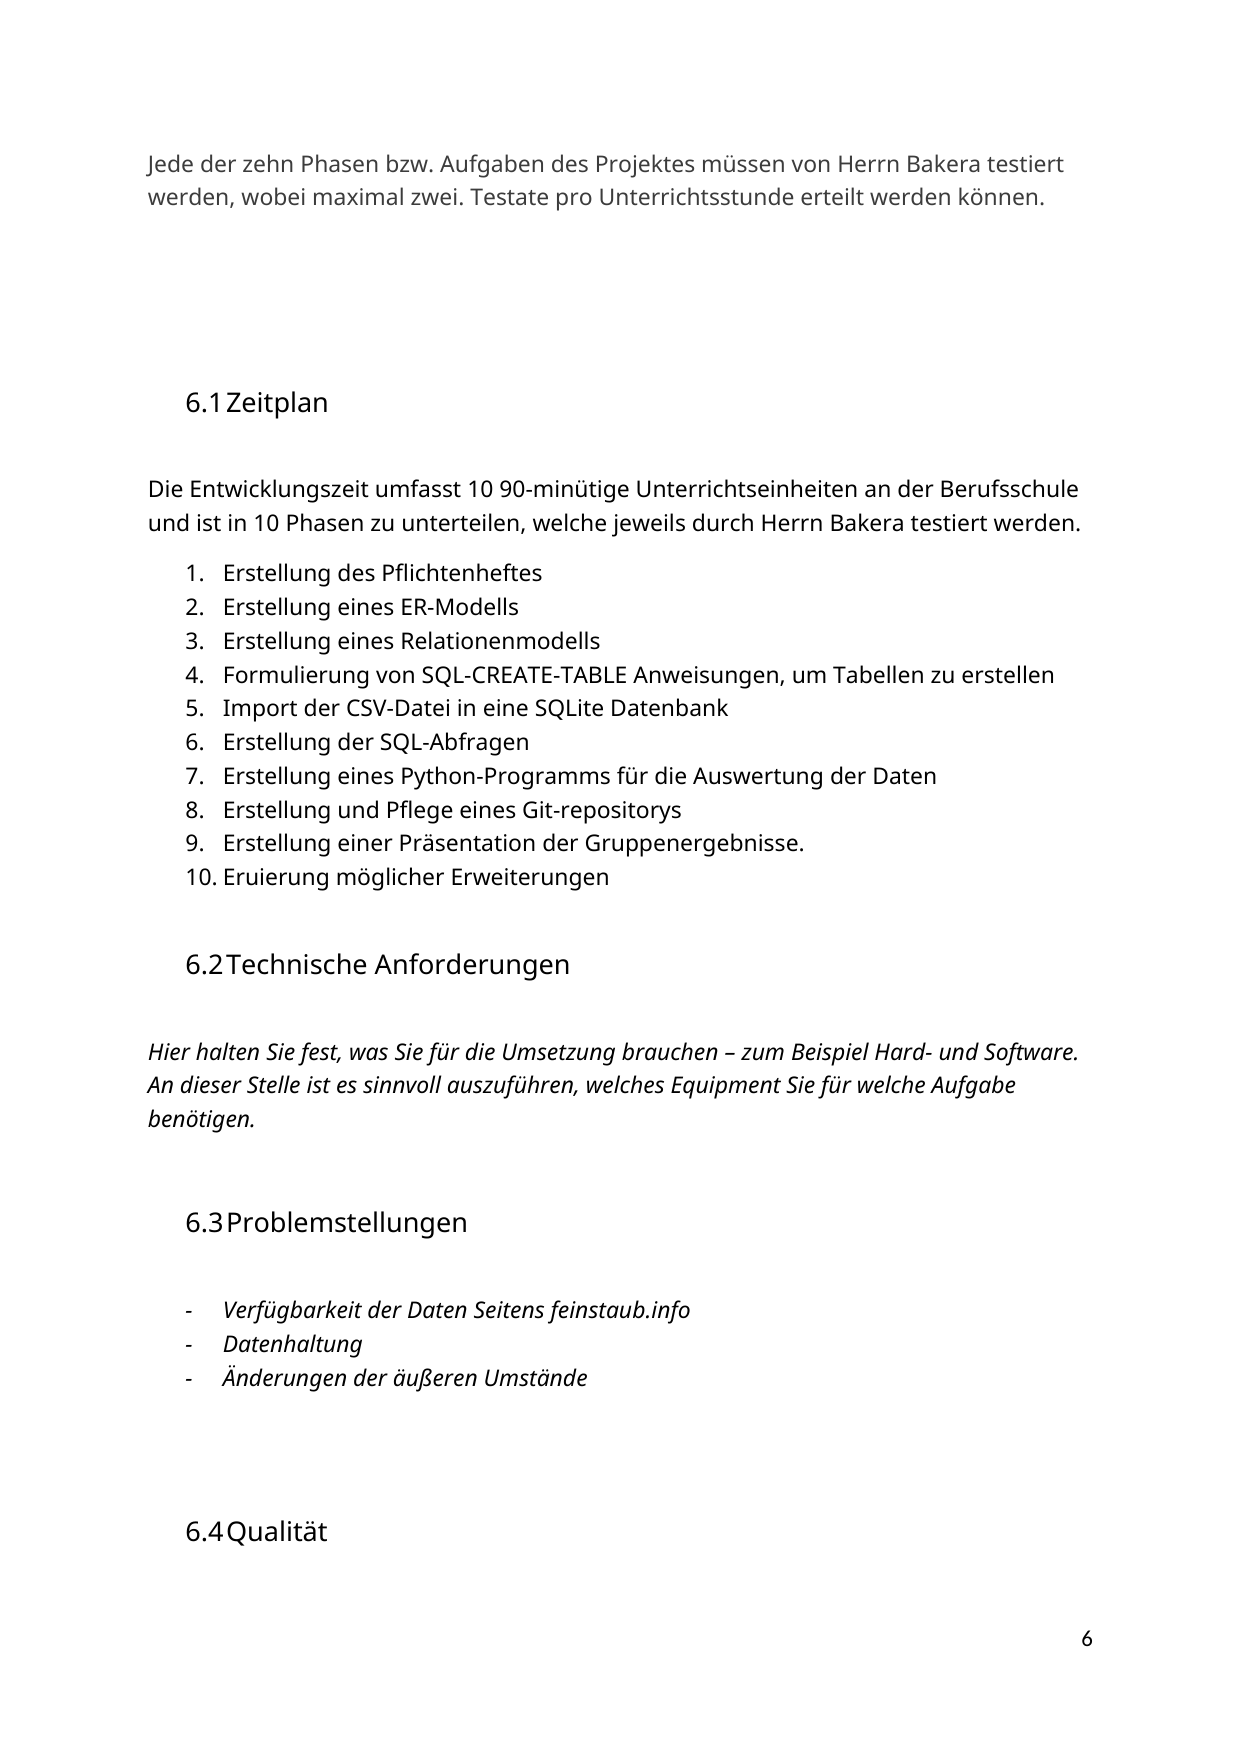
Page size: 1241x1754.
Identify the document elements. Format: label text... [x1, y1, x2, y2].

text Hier halten Sie fest, was Sie für die Umsetzung brauchen – zum Beispiel Hard- und Software. An dieser Stelle ist es sinnvoll auszuführen, welches Equipment Sie für welche Aufgabe benötigen. [148, 1036, 1093, 1134]
list Datenhaltung [185, 1328, 1093, 1359]
list Erstellung eines Python-Programms für die Auswertung der Daten [185, 760, 1093, 791]
list Erstellung eines ER-Modells [185, 591, 1093, 622]
list Erstellung einer Präsentation der Gruppenergebnisse. [185, 827, 1093, 859]
list Erstellung eines Relationenmodells [185, 625, 1093, 656]
subtitle Qualität [185, 1513, 1093, 1550]
list Formulierung von SQL-CREATE-TABLE Anweisungen, um Tabellen zu erstellen [185, 659, 1093, 690]
list Erstellung der SQL-Abfragen [185, 726, 1093, 757]
subtitle Technische Anforderungen [185, 945, 1093, 982]
list Änderungen der äußeren Umstände [185, 1362, 1093, 1393]
list Erstellung und Pflege eines Git-repositorys [185, 794, 1093, 825]
list Import der CSV-Datei in eine SQLite Datenbank [185, 692, 1093, 724]
list Eruierung möglicher Erweiterungen [185, 861, 1093, 892]
list Erstellung des Pflichtenheftes [185, 557, 1093, 589]
text Die Entwicklungszeit umfasst 10 90-minütige Unterrichtseinheiten an der Berufsschule und ist in 10 Phasen zu unterteilen, welche jeweils durch Herrn Bakera testiert werden. [148, 473, 1093, 538]
subtitle Problemstellungen [185, 1204, 1093, 1241]
text Jede der zehn Phasen bzw. Aufgaben des Projektes müssen von Herrn Bakera testiert werden, wobei maximal zwei. Testate pro Unterrichtsstunde erteilt werden können. [148, 148, 1093, 213]
list Verfügbarkeit der Daten Seitens feinstaub.info [185, 1294, 1093, 1325]
subtitle Zeitplan [185, 383, 1093, 420]
